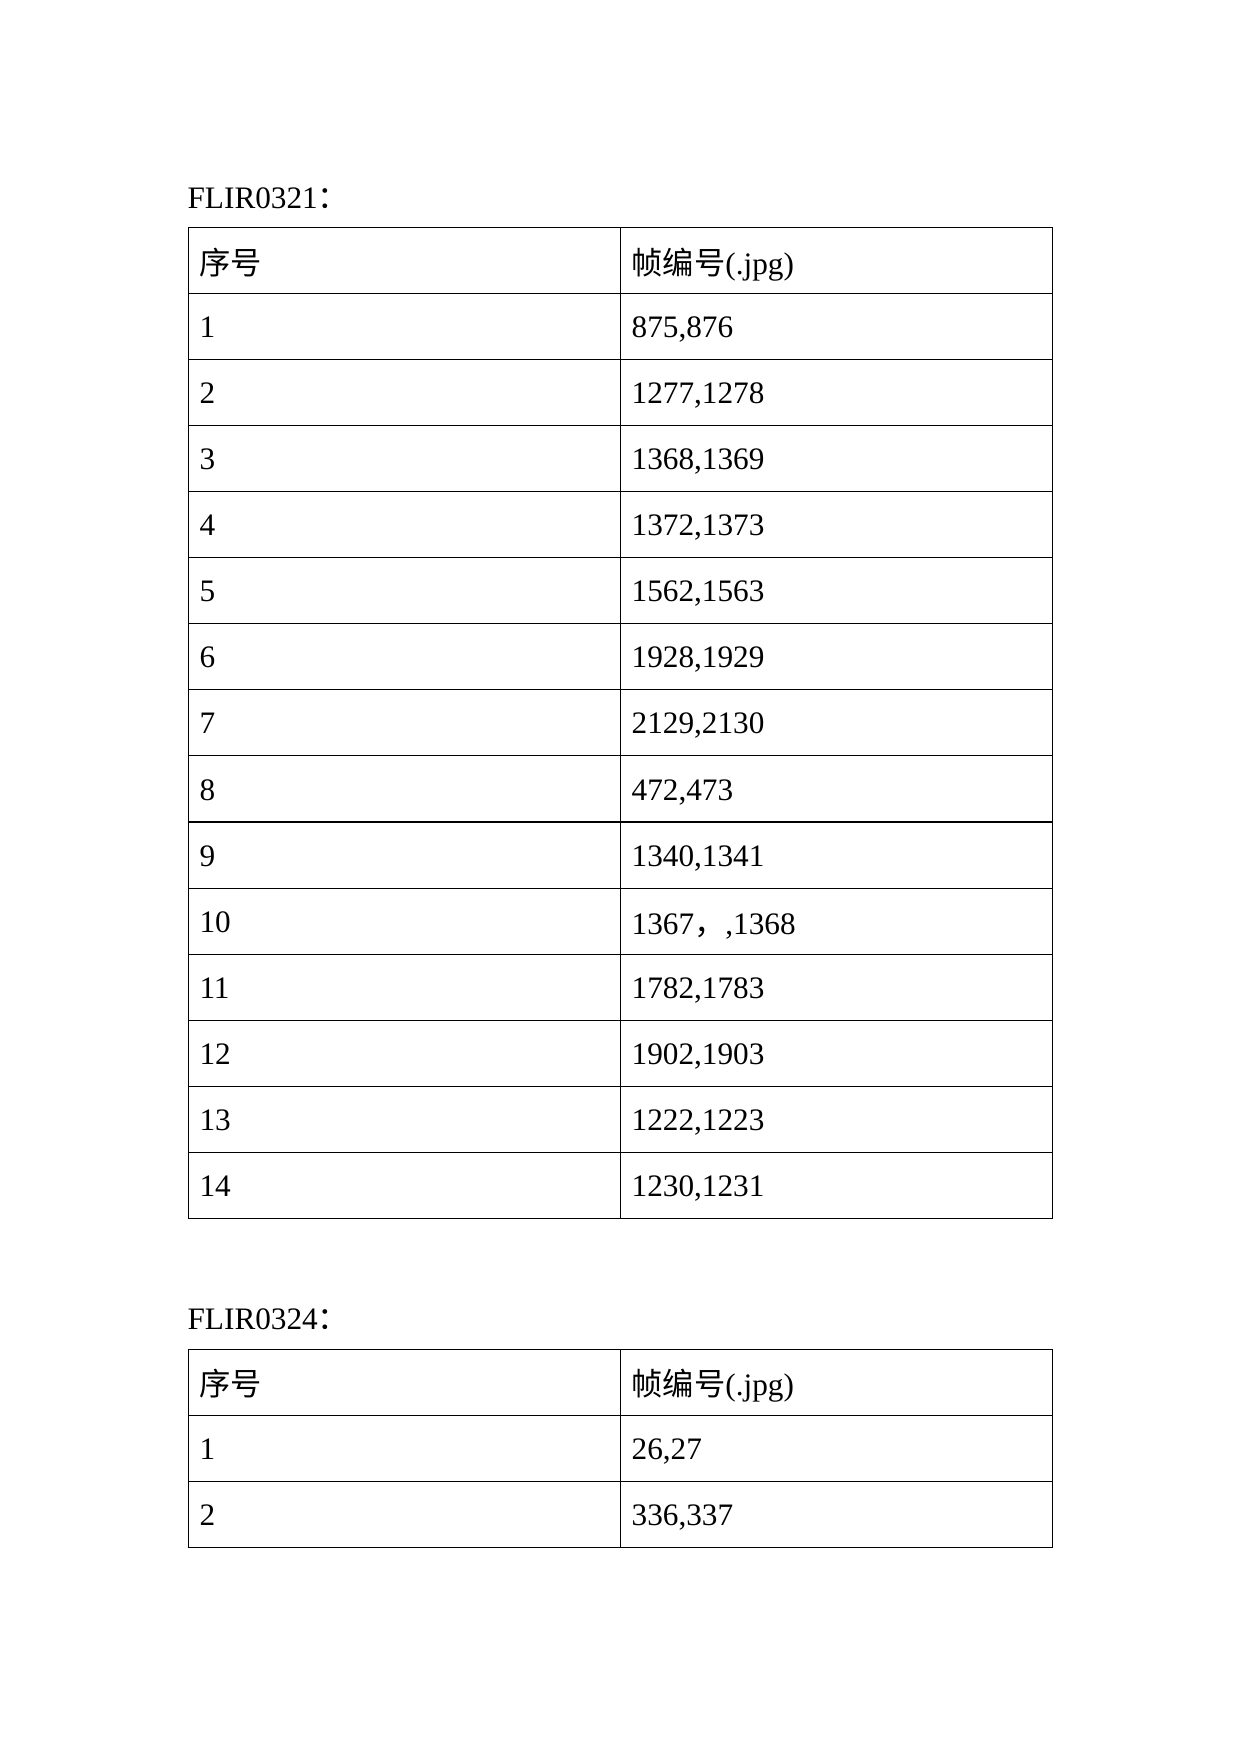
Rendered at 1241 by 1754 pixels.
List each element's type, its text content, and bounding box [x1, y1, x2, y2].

table_cell 1 [189, 294, 620, 359]
table_cell 10 [189, 889, 620, 953]
table_cell 12 [189, 1021, 620, 1086]
table_cell 5 [189, 558, 620, 623]
table_cell 1 [189, 1416, 620, 1481]
table_cell 1222,1223 [621, 1087, 1052, 1152]
table_cell 1562,1563 [621, 558, 1052, 623]
table_cell 26,27 [621, 1416, 1052, 1481]
table_cell 336,337 [621, 1482, 1052, 1547]
table_cell 1230,1231 [621, 1153, 1052, 1218]
table_cell 1277,1278 [621, 360, 1052, 425]
table_cell 2 [189, 1482, 620, 1547]
text FLIR0324： [187, 1284, 1053, 1349]
table_header 序号 [189, 1350, 620, 1415]
table_cell 1782,1783 [621, 955, 1052, 1019]
table_cell 4 [189, 492, 620, 557]
table_cell 1902,1903 [621, 1021, 1052, 1086]
table_cell 875,876 [621, 294, 1052, 359]
table_cell 472,473 [621, 756, 1052, 821]
table_cell 11 [189, 955, 620, 1019]
table_cell 1928,1929 [621, 624, 1052, 689]
table_header 序号 [189, 228, 620, 293]
table_cell 1340,1341 [621, 823, 1052, 887]
table_cell 2 [189, 360, 620, 425]
table_cell 8 [189, 756, 620, 821]
table_header 帧编号(.jpg) [621, 1350, 1052, 1415]
table_cell 13 [189, 1087, 620, 1152]
table_cell 9 [189, 823, 620, 887]
table_cell 7 [189, 690, 620, 755]
table_cell 6 [189, 624, 620, 689]
table_cell 1368,1369 [621, 426, 1052, 491]
table_cell 2129,2130 [621, 690, 1052, 755]
table_header 帧编号(.jpg) [621, 228, 1052, 293]
text FLIR0321： [187, 162, 1053, 227]
table_cell 1372,1373 [621, 492, 1052, 557]
table_cell 3 [189, 426, 620, 491]
table_cell 14 [189, 1153, 620, 1218]
table_cell 1367，,1368 [621, 889, 1052, 953]
